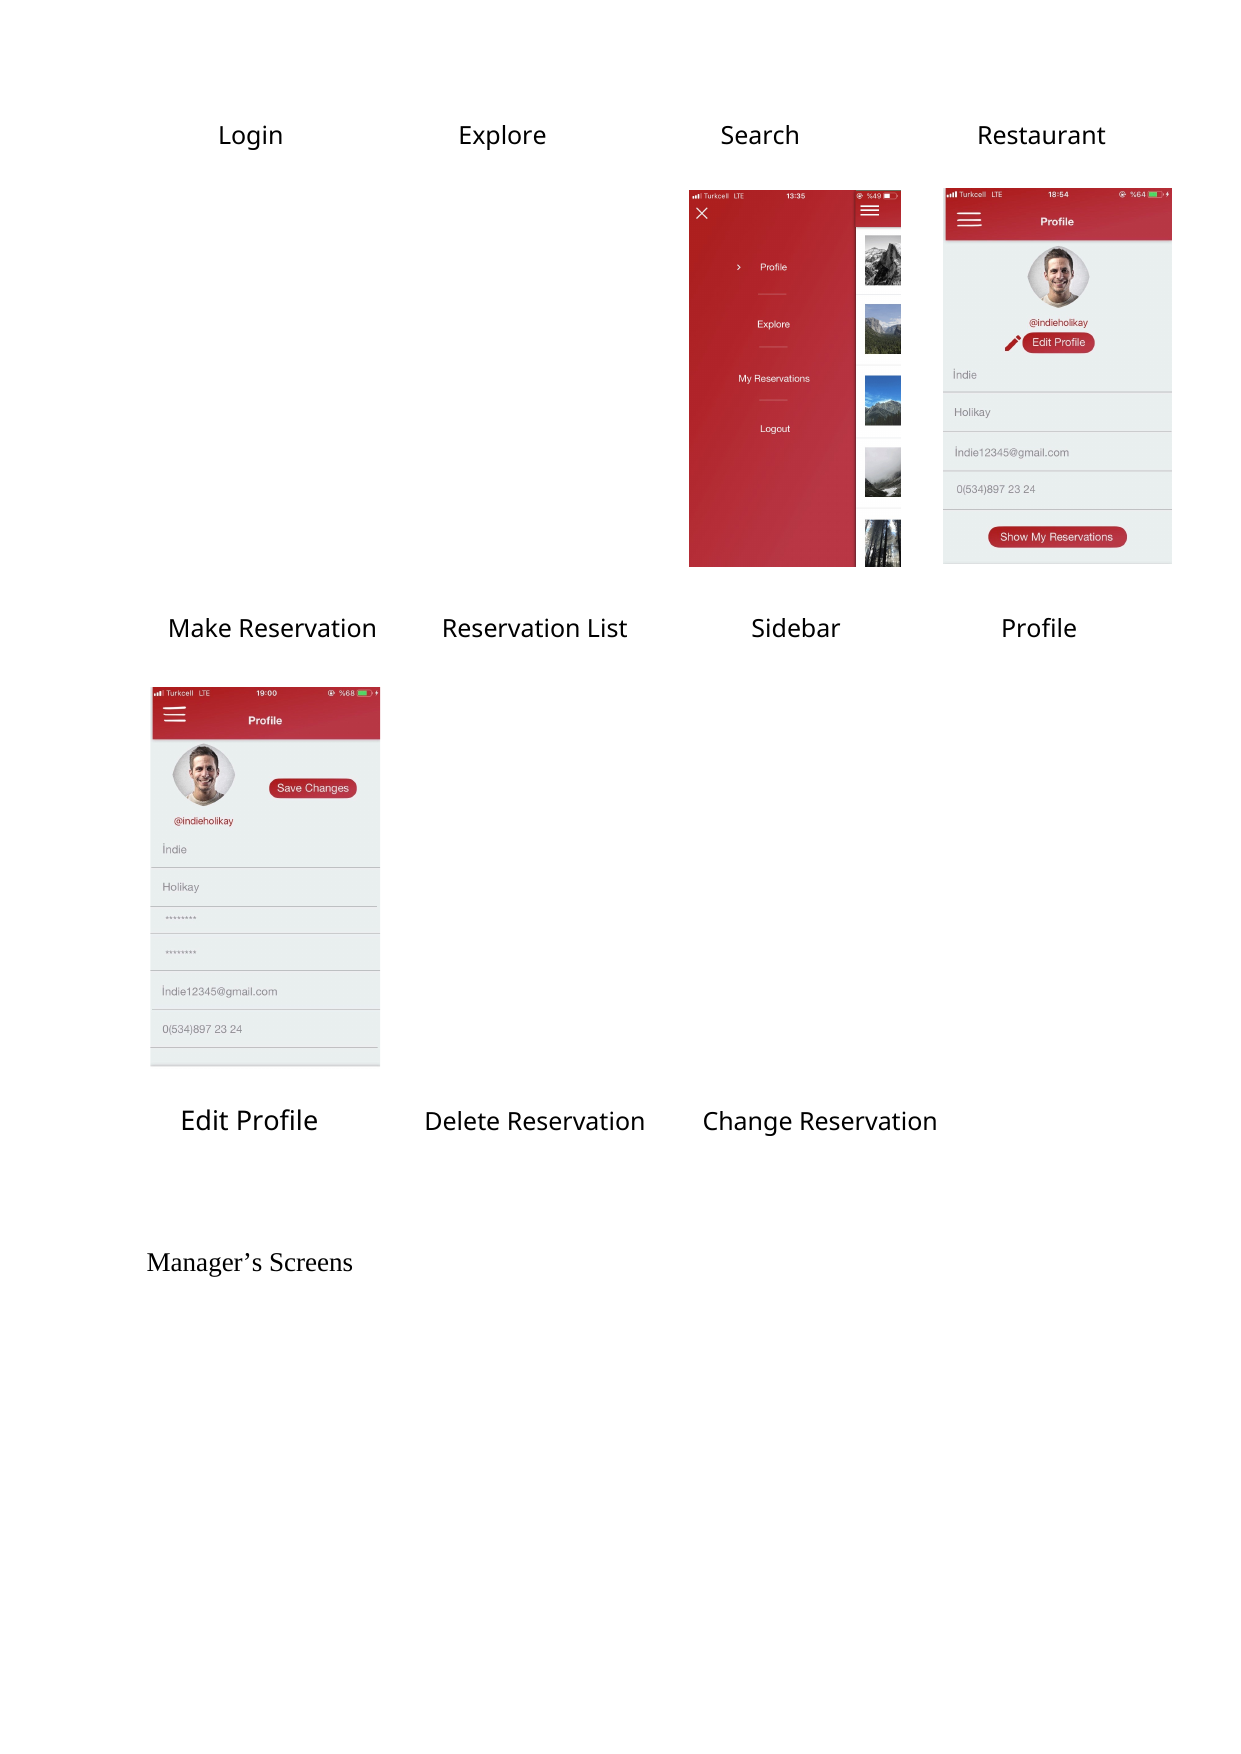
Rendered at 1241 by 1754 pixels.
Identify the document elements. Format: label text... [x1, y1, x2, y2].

picture [689, 190, 901, 567]
text Login Explore Search Restaurant [148, 118, 1093, 152]
picture [150, 687, 381, 1069]
picture [943, 188, 1172, 564]
text Manager’s Screens [146, 1246, 1081, 1277]
text Edit Profile Delete Reservation Change Reservation [148, 1102, 1093, 1139]
text Make Reservation Reservation List Sidebar Profile [148, 611, 1093, 645]
